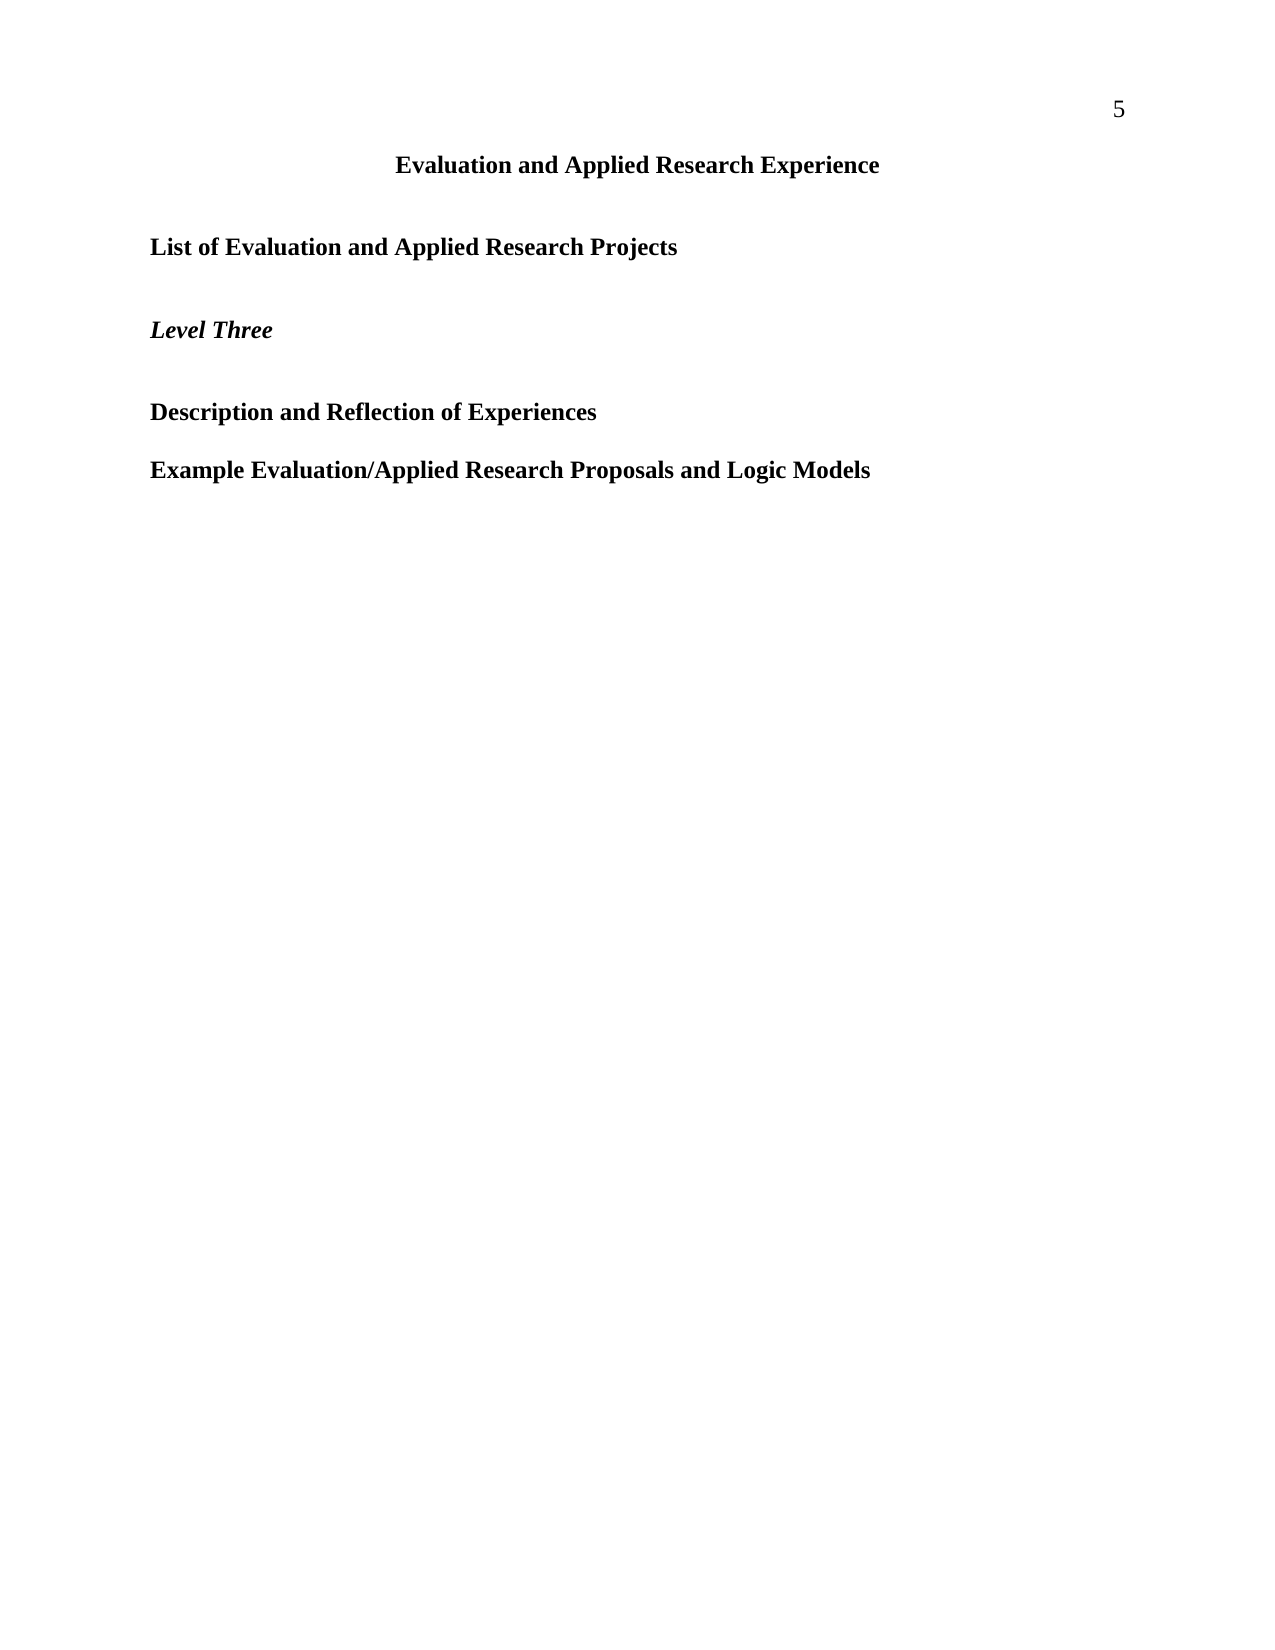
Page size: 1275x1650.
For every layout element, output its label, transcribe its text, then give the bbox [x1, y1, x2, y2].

subtitle List of Evaluation and Applied Research Projects [150, 232, 1125, 261]
subtitle Description and Reflection of Experiences [150, 397, 1125, 426]
subtitle Example Evaluation/Applied Research Proposals and Logic Models [150, 455, 1125, 484]
subtitle Evaluation and Applied Research Experience [150, 150, 1125, 179]
subtitle Level Three [150, 315, 1125, 344]
